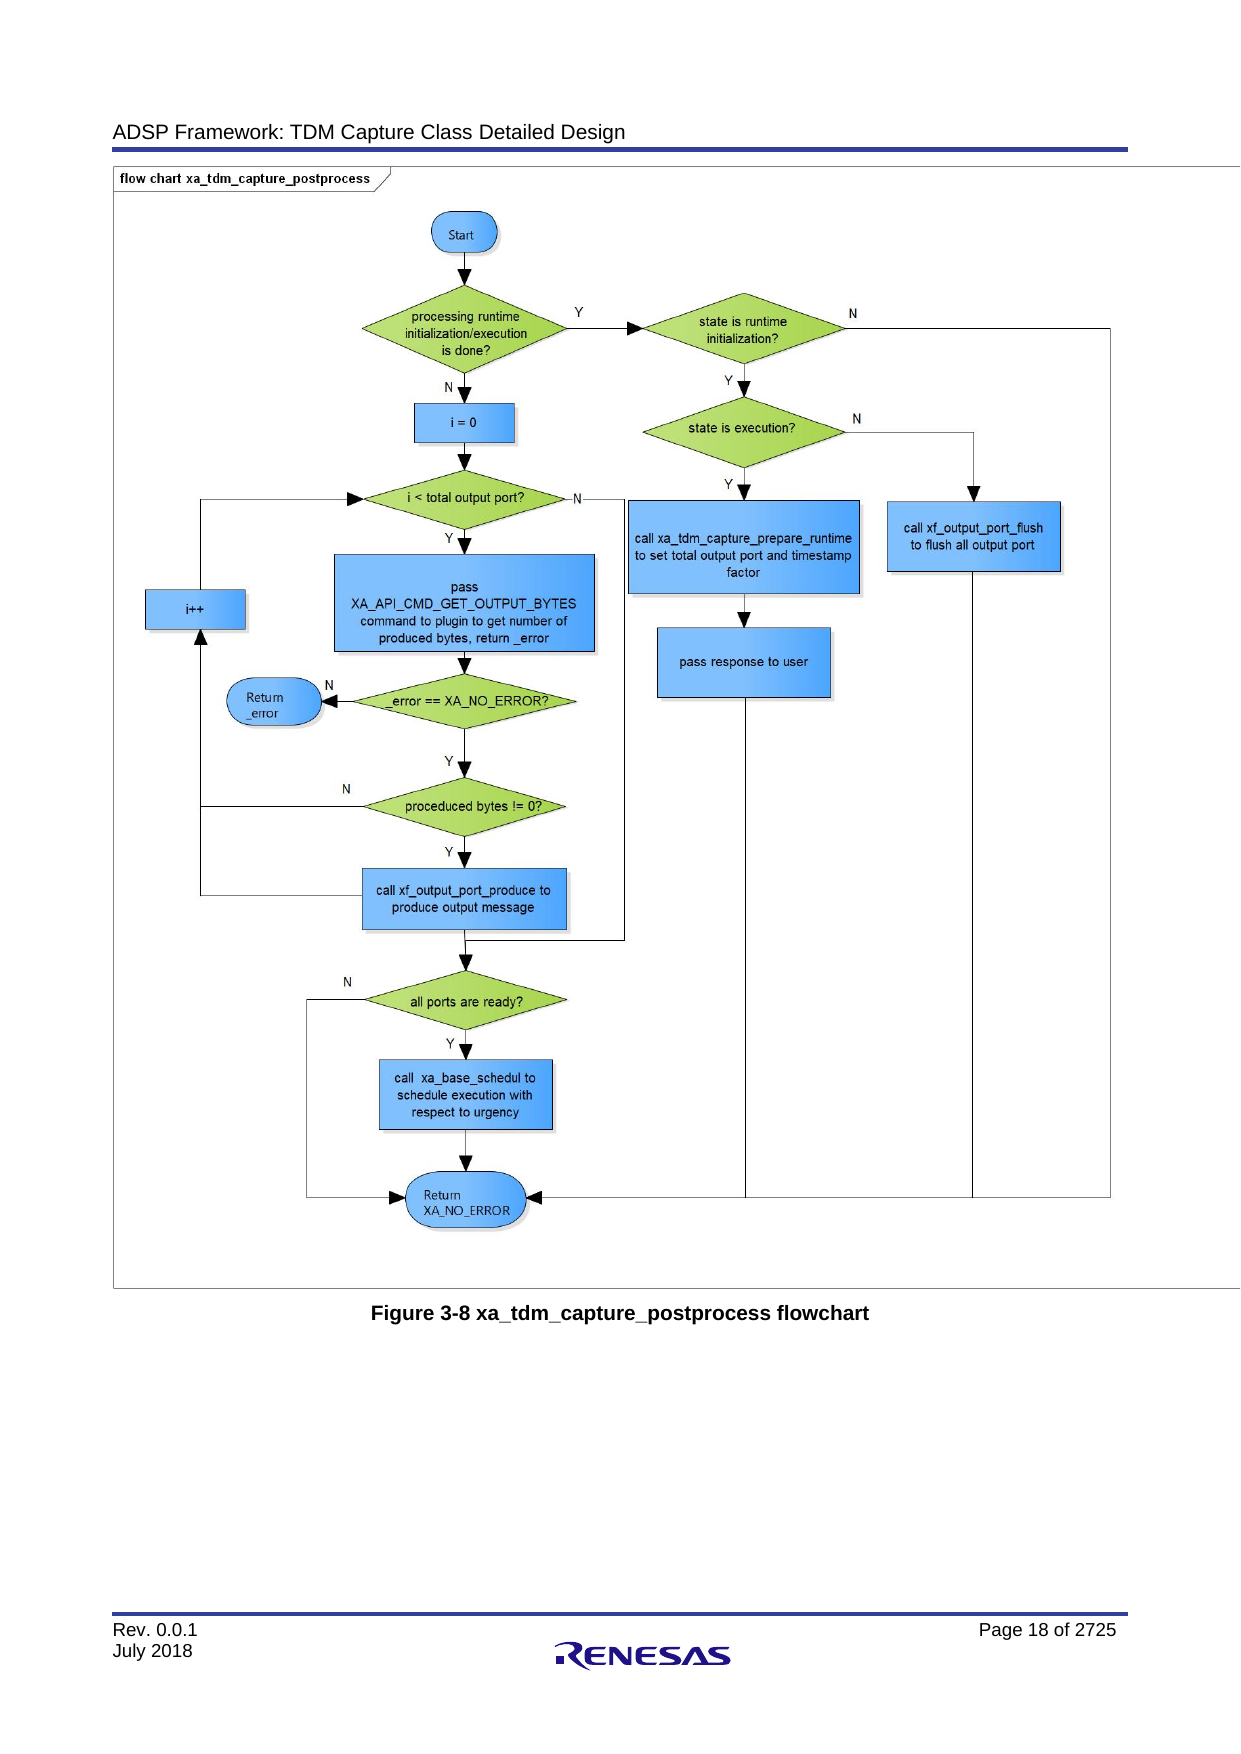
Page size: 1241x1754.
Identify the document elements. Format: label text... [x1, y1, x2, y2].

picture [112, 165, 1241, 1289]
